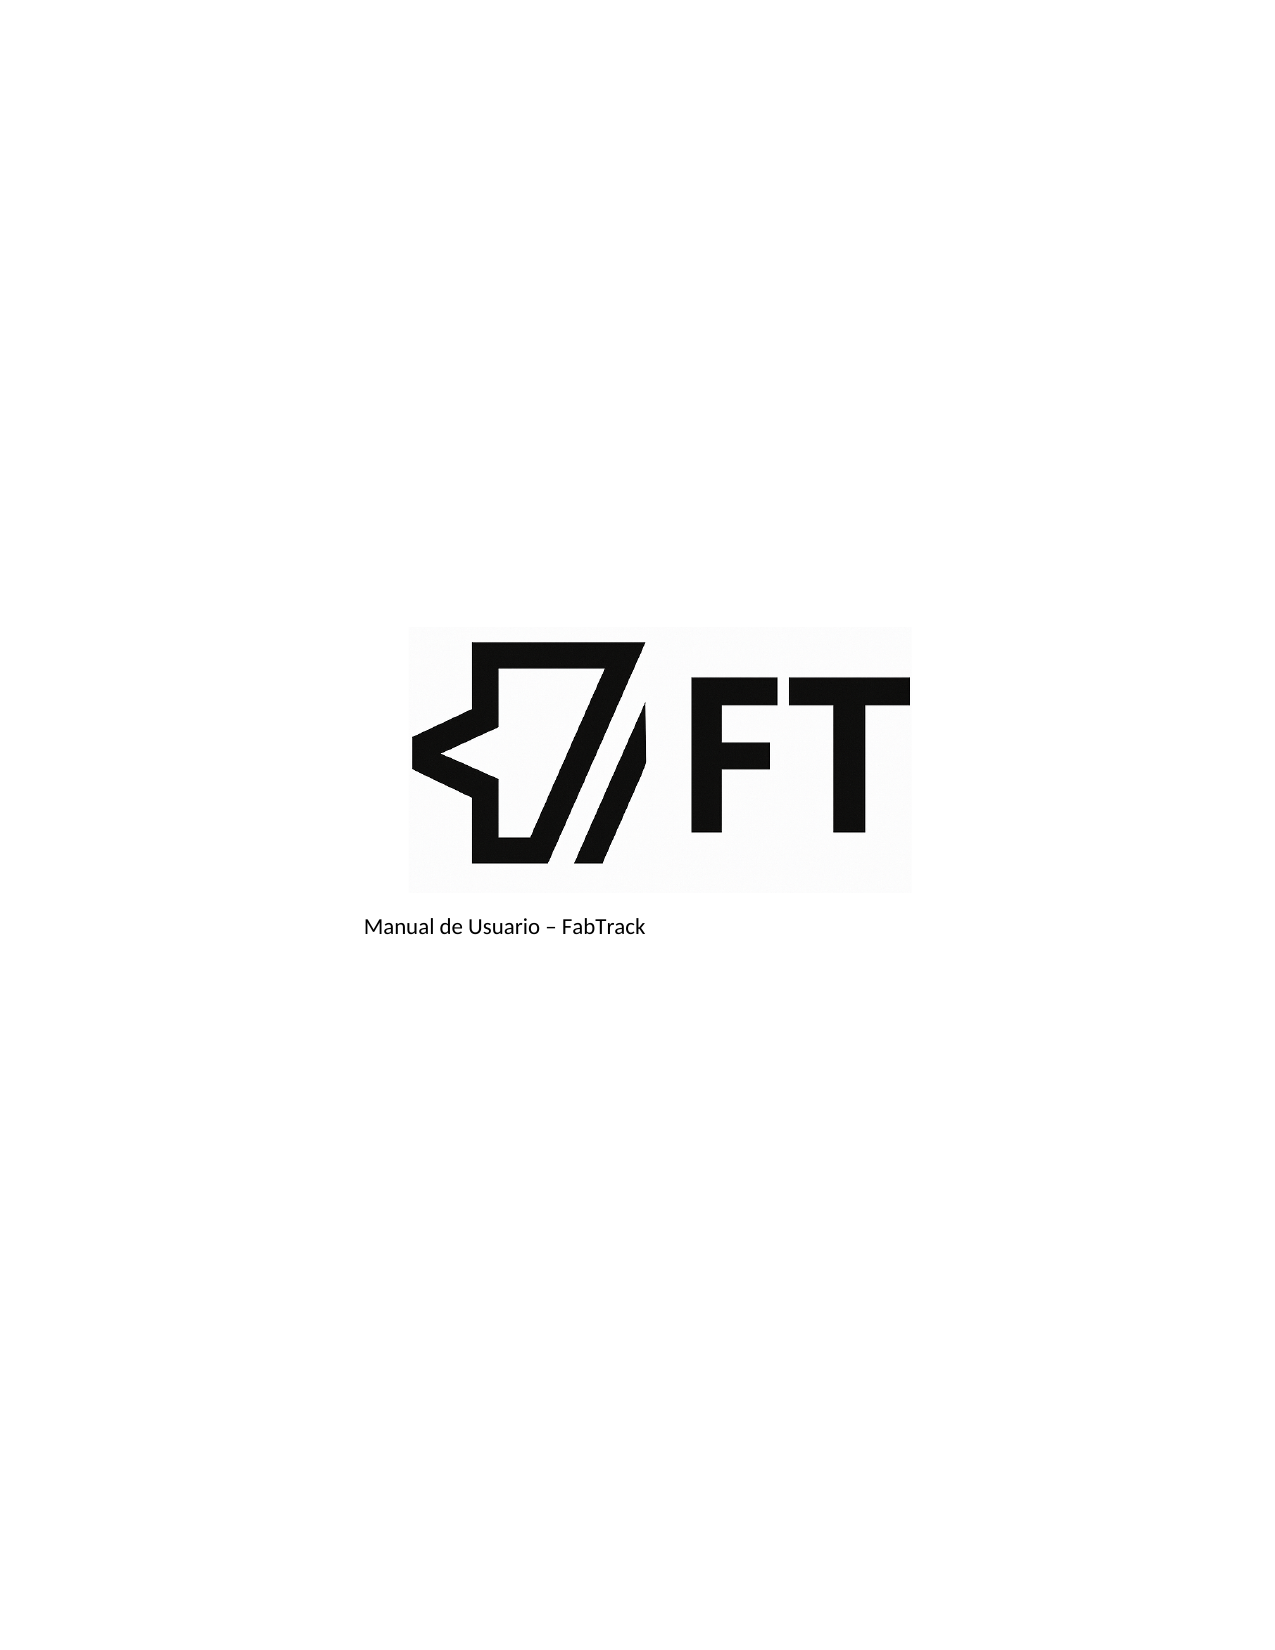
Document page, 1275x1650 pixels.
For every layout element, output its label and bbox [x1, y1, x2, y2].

picture [408, 627, 912, 893]
